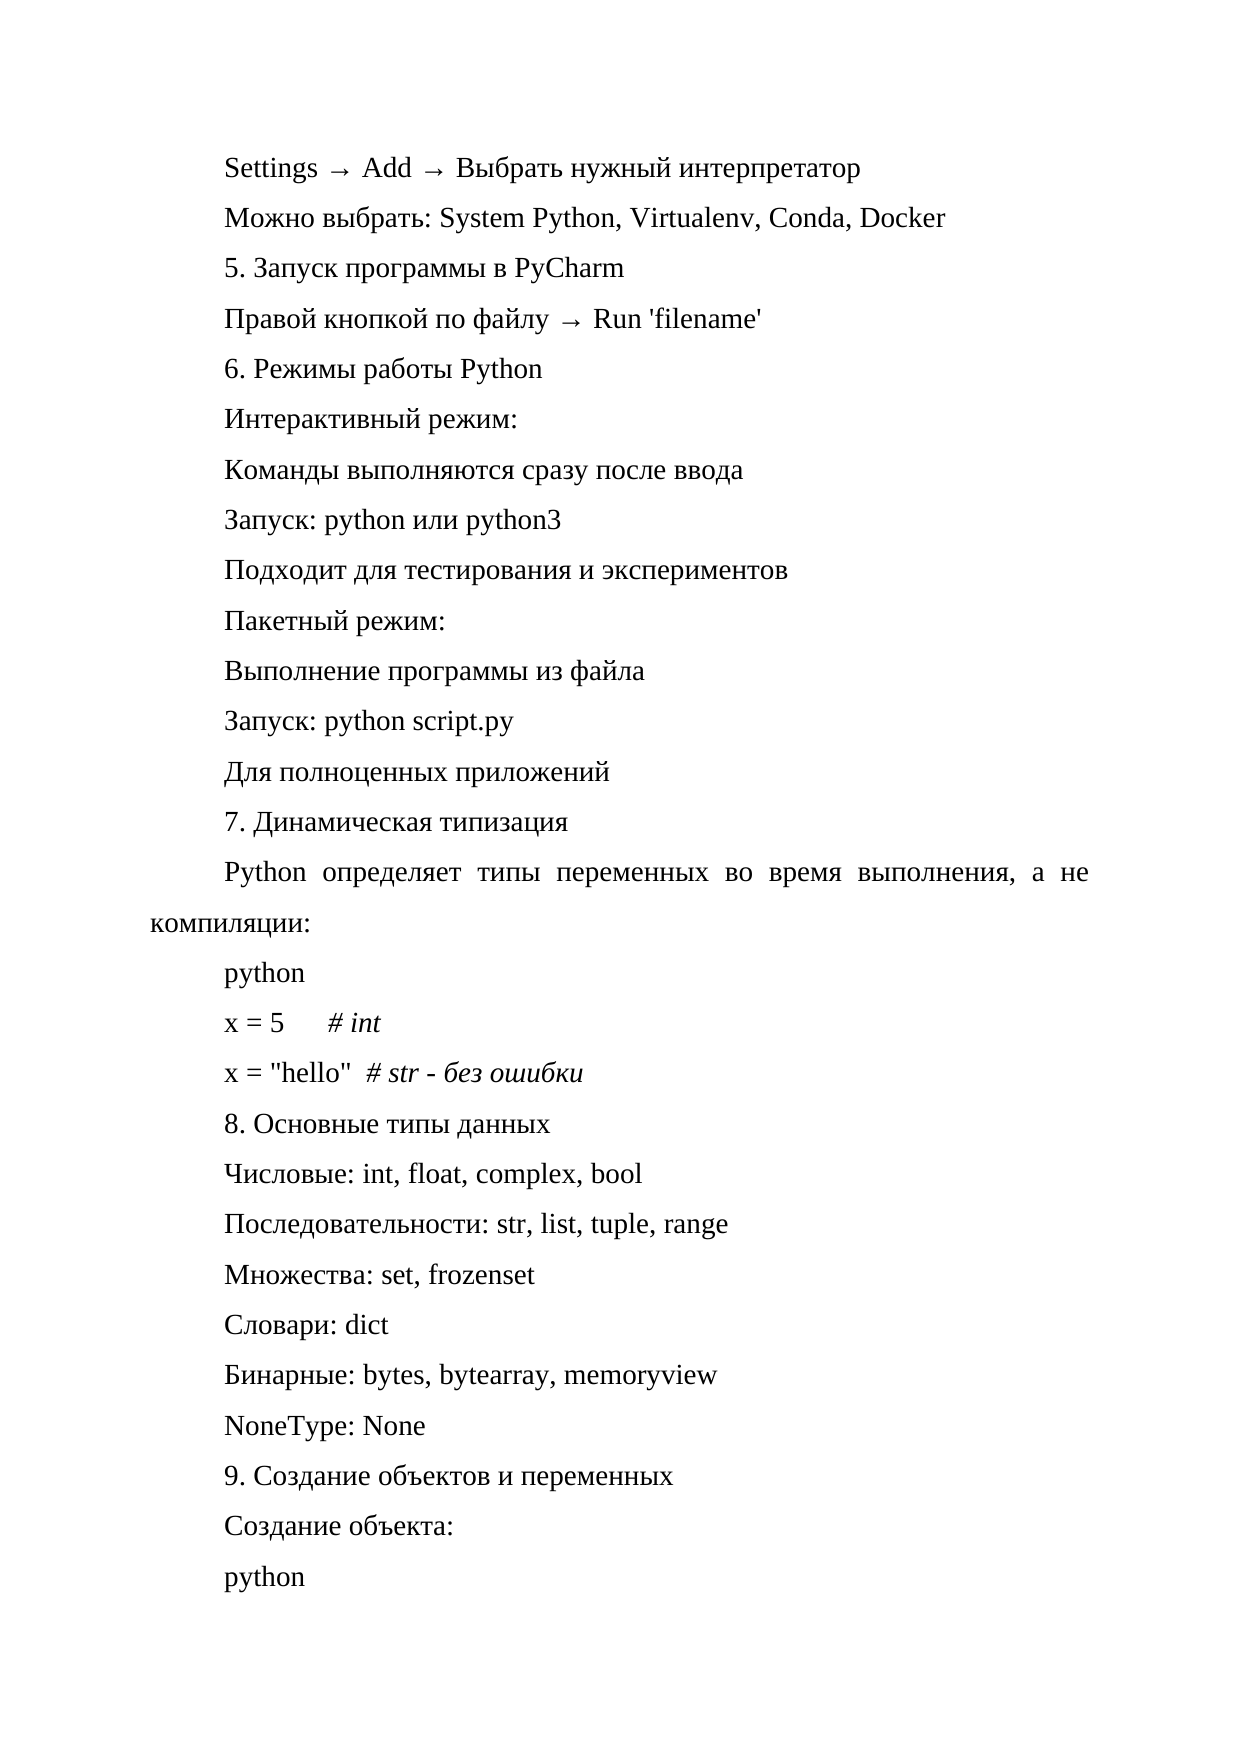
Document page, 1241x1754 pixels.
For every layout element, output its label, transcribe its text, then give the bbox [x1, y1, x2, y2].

text Подходит для тестирования и экспериментов [224, 552, 1090, 586]
text Бинарные: bytes, bytearray, memoryview [224, 1357, 1090, 1391]
text python [150, 1559, 1090, 1592]
text Запуск: python или python3 [224, 502, 1090, 536]
text Числовые: int, float, complex, bool [224, 1156, 1090, 1190]
text Команды выполняются сразу после ввода [224, 452, 1090, 485]
text Создание объекта: [150, 1508, 1090, 1542]
text 7. Динамическая типизация [150, 804, 1090, 838]
text Выполнение программы из файла [224, 653, 1090, 687]
text 6. Режимы работы Python [150, 351, 1090, 385]
text Пакетный режим: [150, 603, 1090, 636]
text 9. Создание объектов и переменных [150, 1458, 1090, 1492]
text Интерактивный режим: [150, 402, 1090, 435]
text NoneType: None [224, 1408, 1090, 1441]
text Можно выбрать: System Python, Virtualenv, Conda, Docker [150, 200, 1090, 234]
text python [150, 955, 1090, 988]
text Settings → Add → Выбрать нужный интерпретатор [150, 150, 1090, 183]
text Последовательности: str, list, tuple, range [224, 1207, 1090, 1240]
text Запуск: python script.py [224, 703, 1090, 737]
text Для полноценных приложений [224, 754, 1090, 787]
text Словари: dict [224, 1307, 1090, 1341]
text Python определяет типы переменных во время выполнения, а не компиляции: [150, 854, 1090, 938]
text 5. Запуск программы в PyCharm [150, 251, 1090, 284]
text Множества: set, frozenset [224, 1257, 1090, 1290]
text Правой кнопкой по файлу → Run 'filename' [150, 301, 1090, 334]
text x = "hello" # str - без ошибки [150, 1056, 1090, 1089]
text 8. Основные типы данных [150, 1106, 1090, 1139]
text x = 5 # int [150, 1005, 1090, 1039]
